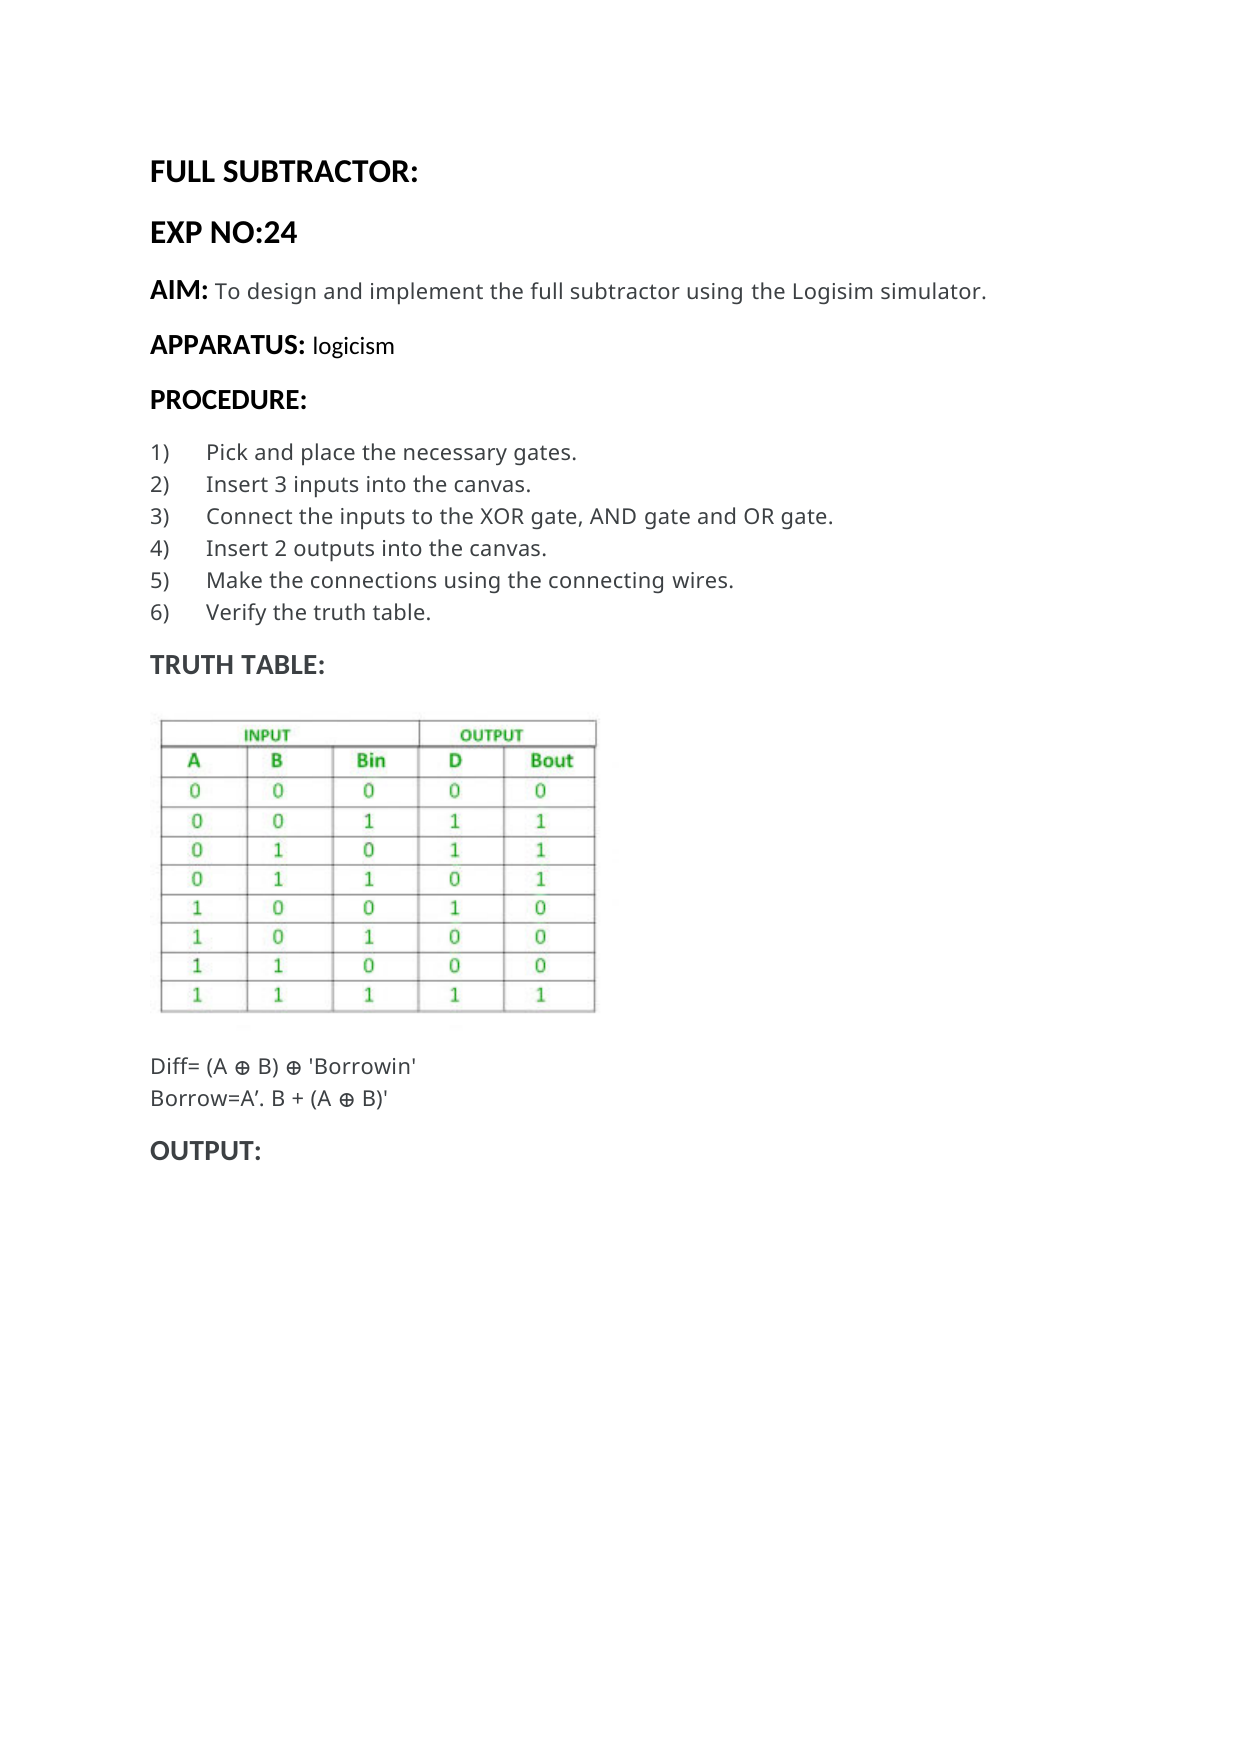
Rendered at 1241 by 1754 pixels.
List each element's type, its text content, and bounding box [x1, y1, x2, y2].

text Diff= (A ⊕ B) ⊕ 'Borrowin' Borrow=A’. B + (A ⊕ B)' [150, 1051, 1090, 1113]
text AIM: To design and implement the full subtractor using the Logisim simulator. [150, 271, 1090, 307]
text EXP NO:24 [150, 211, 1090, 251]
text FULL SUBTRACTOR: [150, 150, 1090, 191]
text APPARATUS: logicism [150, 326, 1090, 362]
picture [150, 700, 619, 1032]
text TRUTH TABLE: [150, 646, 1090, 681]
text 1) Pick and place the necessary gates. 2) Insert 3 inputs into the canvas. 3) Connect the inputs to the XOR gate, AND gate and OR gate. 4) Insert 2 outputs into the canvas. 5) Make the connections using the connecting wires. 6) Verify the truth table. [150, 437, 1090, 627]
text PROCEDURE: [150, 381, 1090, 417]
text OUTPUT: [150, 1132, 1090, 1167]
